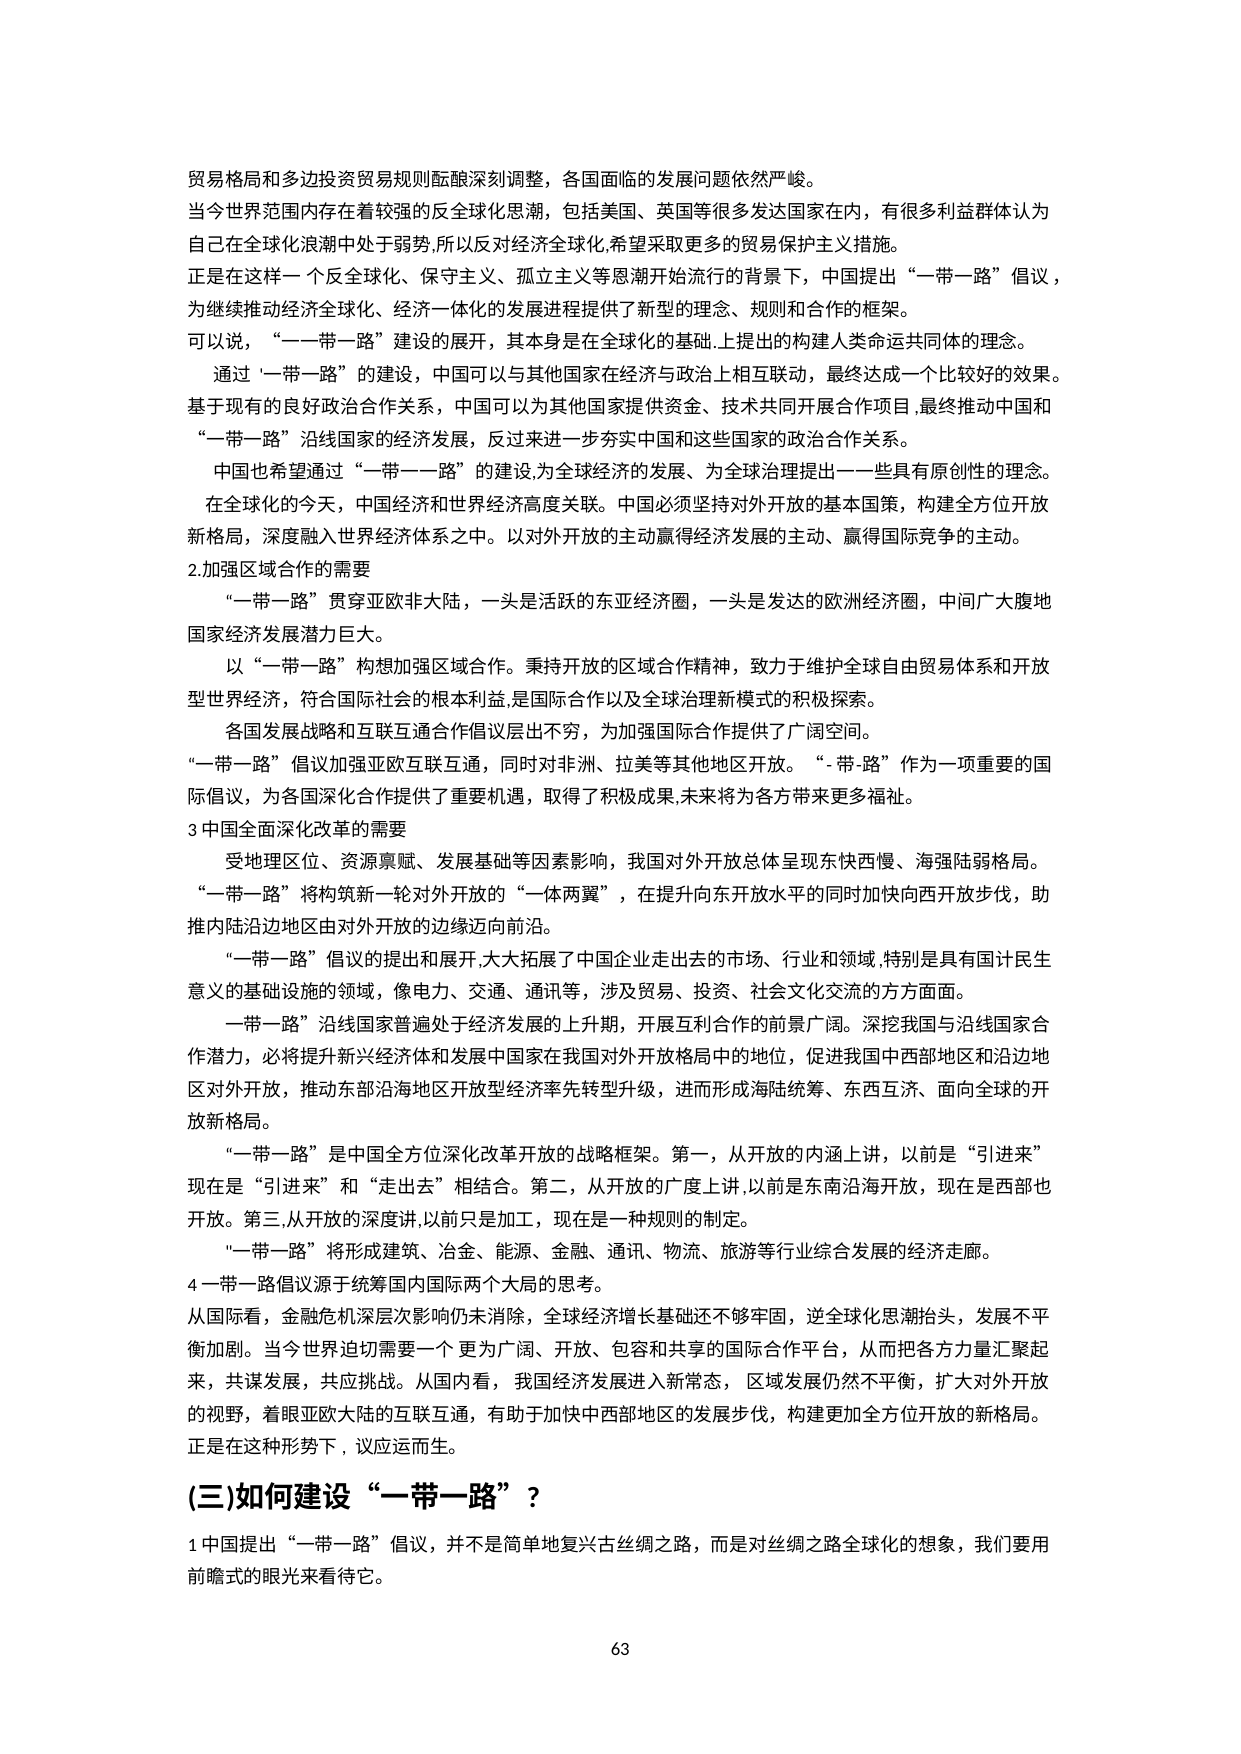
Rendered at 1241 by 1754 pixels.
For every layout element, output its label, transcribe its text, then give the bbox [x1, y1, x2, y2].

text 正是在这样一 个反全球化、保守主义、孤立主义等恩潮开始流行的背景下，中国提出“一带一路”倡议，为继续推动经济全球化、经济一体化的发展进程提供了新型的理念、规则和合作的框架。 [187, 259, 1053, 324]
text 中国也希望通过“一带一一路”的建设,为全球经济的发展、为全球治理提出一一些具有原创性的理念。 [187, 454, 1053, 487]
text “一带一路”倡议的提出和展开,大大拓展了中国企业走出去的市场、行业和领域,特别是具有国计民生意义的基础设施的领域，像电力、交通、通讯等，涉及贸易、投资、社会文化交流的方方面面。 [187, 942, 1053, 1007]
text “一带一路”贯穿亚欧非大陆，一头是活跃的东亚经济圈，一头是发达的欧洲经济圈，中间广大腹地国家经济发展潜力巨大。 [187, 584, 1053, 649]
text 以“一带一路”构想加强区域合作。秉持开放的区域合作精神，致力于维护全球自由贸易体系和开放型世界经济，符合国际社会的根本利益,是国际合作以及全球治理新模式的积极探索。 [187, 649, 1053, 714]
text 一带一路”沿线国家普遍处于经济发展的上升期，开展互利合作的前景广阔。深挖我国与沿线国家合作潜力，必将提升新兴经济体和发展中国家在我国对外开放格局中的地位，促进我国中西部地区和沿边地区对外开放，推动东部沿海地区开放型经济率先转型升级，进而形成海陆统筹、东西互济、面向全球的开放新格局。 [187, 1007, 1053, 1137]
text 2.加强区域合作的需要 [187, 552, 1053, 584]
text 从国际看，金融危机深层次影响仍未消除，全球经济增长基础还不够牢固，逆全球化思潮抬头，发展不平衡加剧。当今世界迫切需要一个 更为广阔、开放、包容和共享的国际合作平台，从而把各方力量汇聚起来，共谋发展，共应挑战。从国内看， 我国经济发展进入新常态， 区域发展仍然不平衡，扩大对外开放的视野，着眼亚欧大陆的互联互通，有助于加快中西部地区的发展步伐，构建更加全方位开放的新格局。正是在这种形势下 , 议应运而生。 [187, 1299, 1053, 1462]
subtitle (三)如何建设“一带一路”? [187, 1462, 1053, 1527]
text "一带一路”将形成建筑、冶金、能源、金融、通讯、物流、旅游等行业综合发展的经济走廊。 [187, 1234, 1053, 1267]
text 可以说，“一一带一路”建设的展开，其本身是在全球化的基础.上提出的构建人类命运共同体的理念。 [187, 324, 1053, 357]
text 4一带一路倡议源于统筹国内国际两个大局的思考。 [187, 1267, 1053, 1299]
text “一带一路”是中国全方位深化改革开放的战略框架。第一，从开放的内涵上讲，以前是“引进来”现在是“引进来”和“走出去”相结合。第二，从开放的广度上讲,以前是东南沿海开放，现在是西部也开放。第三,从开放的深度讲,以前只是加工，现在是一种规则的制定。 [187, 1137, 1053, 1234]
text “一带一路”倡议加强亚欧互联互通，同时对非洲、拉美等其他地区开放。“- 带-路”作为一项重要的国际倡议，为各国深化合作提供了重要机遇，取得了积极成果,未来将为各方带来更多福祉。 [187, 747, 1053, 812]
text 受地理区位、资源禀赋、发展基础等因素影响，我国对外开放总体呈现东快西慢、海强陆弱格局。“一带一路”将构筑新一轮对外开放的“一体两翼”，在提升向东开放水平的同时加快向西开放步伐，助推内陆沿边地区由对外开放的边缘迈向前沿。 [187, 844, 1053, 942]
text 3 中国全面深化改革的需要 [187, 812, 1053, 844]
text 1 中国提出“一带一路”倡议，并不是简单地复兴古丝绸之路，而是对丝绸之路全球化的想象，我们要用前瞻式的眼光来看待它。 [187, 1527, 1053, 1592]
text 通过 '一带一路”的建设，中国可以与其他国家在经济与政治上相互联动，最终达成一个比较好的效果。基于现有的良好政治合作关系，中国可以为其他国家提供资金、技术共同开展合作项目,最终推动中国和“一带一路”沿线国家的经济发展，反过来进一步夯实中国和这些国家的政治合作关系。 [187, 357, 1053, 454]
text 当今世界范围内存在着较强的反全球化思潮，包括美国、英国等很多发达国家在内，有很多利益群体认为自己在全球化浪潮中处于弱势,所以反对经济全球化,希望采取更多的贸易保护主义措施。 [187, 194, 1053, 259]
text 各国发展战略和互联互通合作倡议层出不穷，为加强国际合作提供了广阔空间。 [187, 714, 1053, 747]
text 在全球化的今天，中国经济和世界经济高度关联。中国必须坚持对外开放的基本国策，构建全方位开放新格局，深度融入世界经济体系之中。以对外开放的主动赢得经济发展的主动、赢得国际竞争的主动。 [187, 487, 1053, 552]
text 贸易格局和多边投资贸易规则酝酿深刻调整，各国面临的发展问题依然严峻。 [187, 162, 1053, 194]
